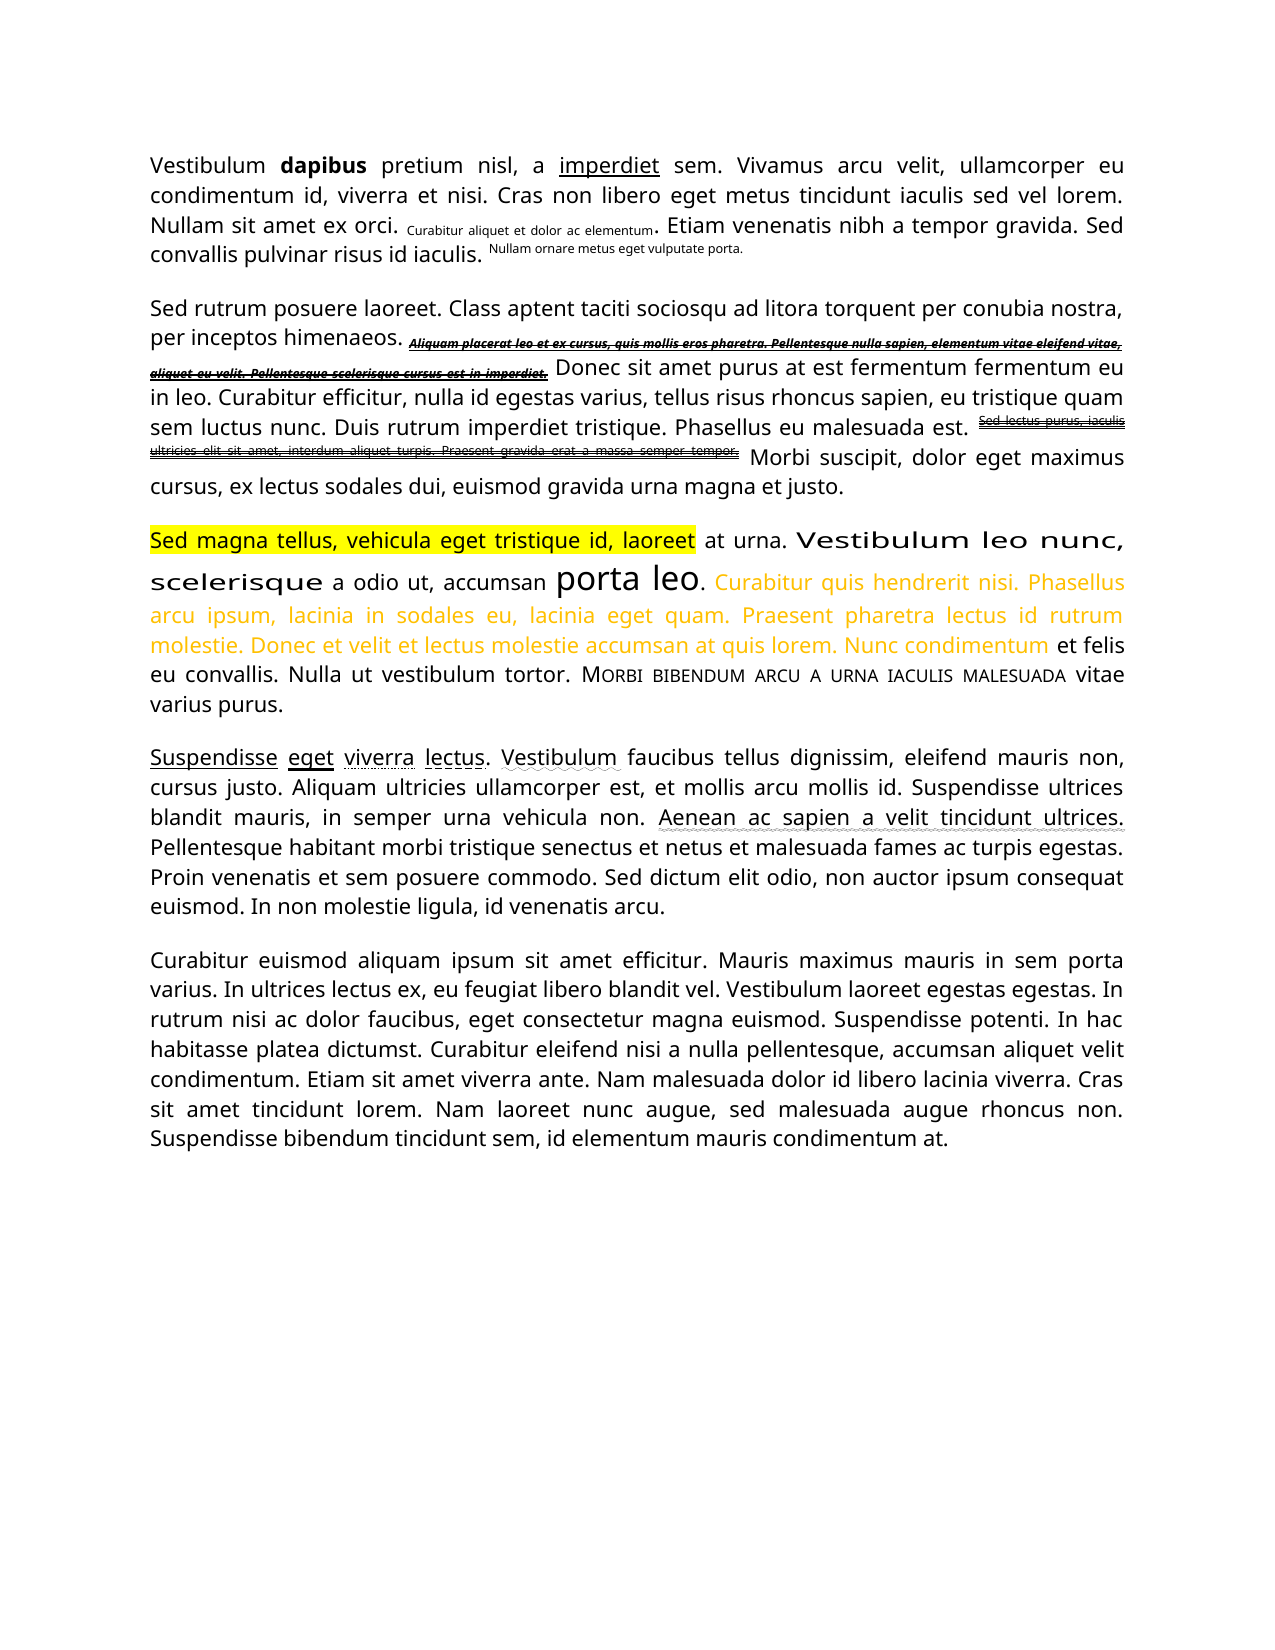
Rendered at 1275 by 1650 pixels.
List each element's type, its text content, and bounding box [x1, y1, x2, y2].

text Curabitur euismod aliquam ipsum sit amet efficitur. Mauris maximus mauris in sem porta varius. In ultrices lectus ex, eu feugiat libero blandit vel. Vestibulum laoreet egestas egestas. In rutrum nisi ac dolor faucibus, eget consectetur magna euismod. Suspendisse potenti. In hac habitasse platea dictumst. Curabitur eleifend nisi a nulla pellentesque, accumsan aliquet velit condimentum. Etiam sit amet viverra ante. Nam malesuada dolor id libero lacinia viverra. Cras sit amet tincidunt lorem. Nam laoreet nunc augue, sed malesuada augue rhoncus non. Suspendisse bibendum tincidunt sem, id elementum mauris condimentum at. [150, 944, 1125, 1153]
text Vestibulum dapibus pretium nisl, a imperdiet sem. Vivamus arcu velit, ullamcorper eu condimentum id, viverra et nisi. Cras non libero eget metus tincidunt iaculis sed vel lorem. Nullam sit amet ex orci. Curabitur aliquet et dolor ac elementum. Etiam venenatis nibh a tempor gravida. Sed convallis pulvinar risus id iaculis. Nullam ornare metus eget vulputate porta. [150, 150, 1125, 269]
text Suspendisse eget viverra lectus. Vestibulum faucibus tellus dignissim, eleifend mauris non, cursus justo. Aliquam ultricies ullamcorper est, et mollis arcu mollis id. Suspendisse ultrices blandit mauris, in semper urna vehicula non. Aenean ac sapien a velit tincidunt ultrices. Pellentesque habitant morbi tristique senectus et netus et malesuada fames ac turpis egestas. Proin venenatis et sem posuere commodo. Sed dictum elit odio, non auctor ipsum consequat euismod. In non molestie ligula, id venenatis arcu. [150, 742, 1125, 921]
text Sed magna tellus, vehicula eget tristique id, laoreet at urna. Vestibulum leo nunc, scelerisque a odio ut, accumsan porta leo. Curabitur quis hendrerit nisi. Phasellus arcu ipsum, lacinia in sodales eu, lacinia eget quam. Praesent pharetra lectus id rutrum molestie. Donec et velit et lectus molestie accumsan at quis lorem. Nunc condimentum et felis eu convallis. Nulla ut vestibulum tortor. Morbi bibendum arcu a urna iaculis malesuada vitae varius purus. [150, 524, 1125, 719]
text Sed rutrum posuere laoreet. Class aptent taciti sociosqu ad litora torquent per conubia nostra, per inceptos himenaeos. Aliquam placerat leo et ex cursus, quis mollis eros pharetra. Pellentesque nulla sapien, elementum vitae eleifend vitae, aliquet eu velit. Pellentesque scelerisque cursus est in imperdiet. Donec sit amet purus at est fermentum fermentum eu in leo. Curabitur efficitur, nulla id egestas varius, tellus risus rhoncus sapien, eu tristique quam sem luctus nunc. Duis rutrum imperdiet tristique. Phasellus eu malesuada est. Sed lectus purus, iaculis ultricies elit sit amet, interdum aliquet turpis. Praesent gravida erat a massa semper tempor. Morbi suscipit, dolor eget maximus cursus, ex lectus sodales dui, euismod gravida urna magna et justo. [150, 293, 1125, 501]
